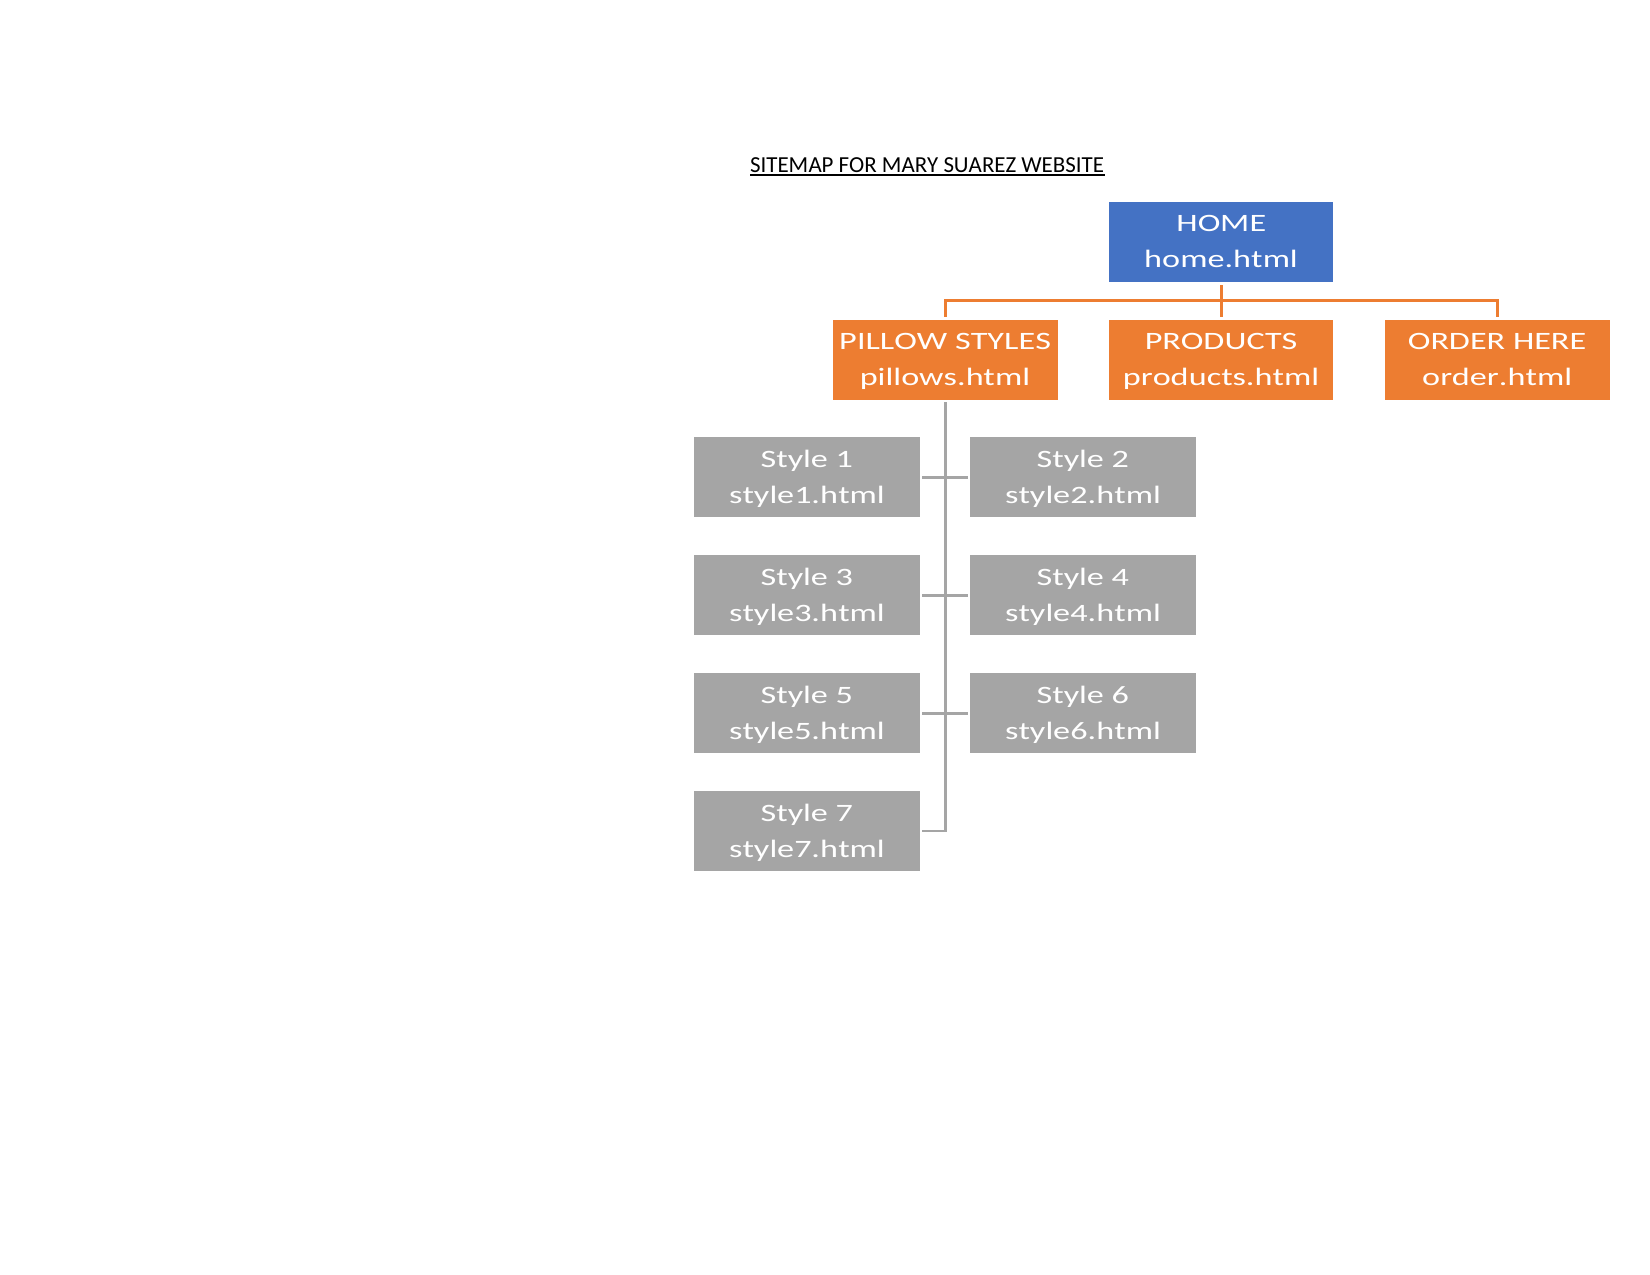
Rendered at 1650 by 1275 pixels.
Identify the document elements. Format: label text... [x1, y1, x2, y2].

text SITEMAP FOR MARY SUAREZ WEBSITE [150, 150, 1500, 178]
